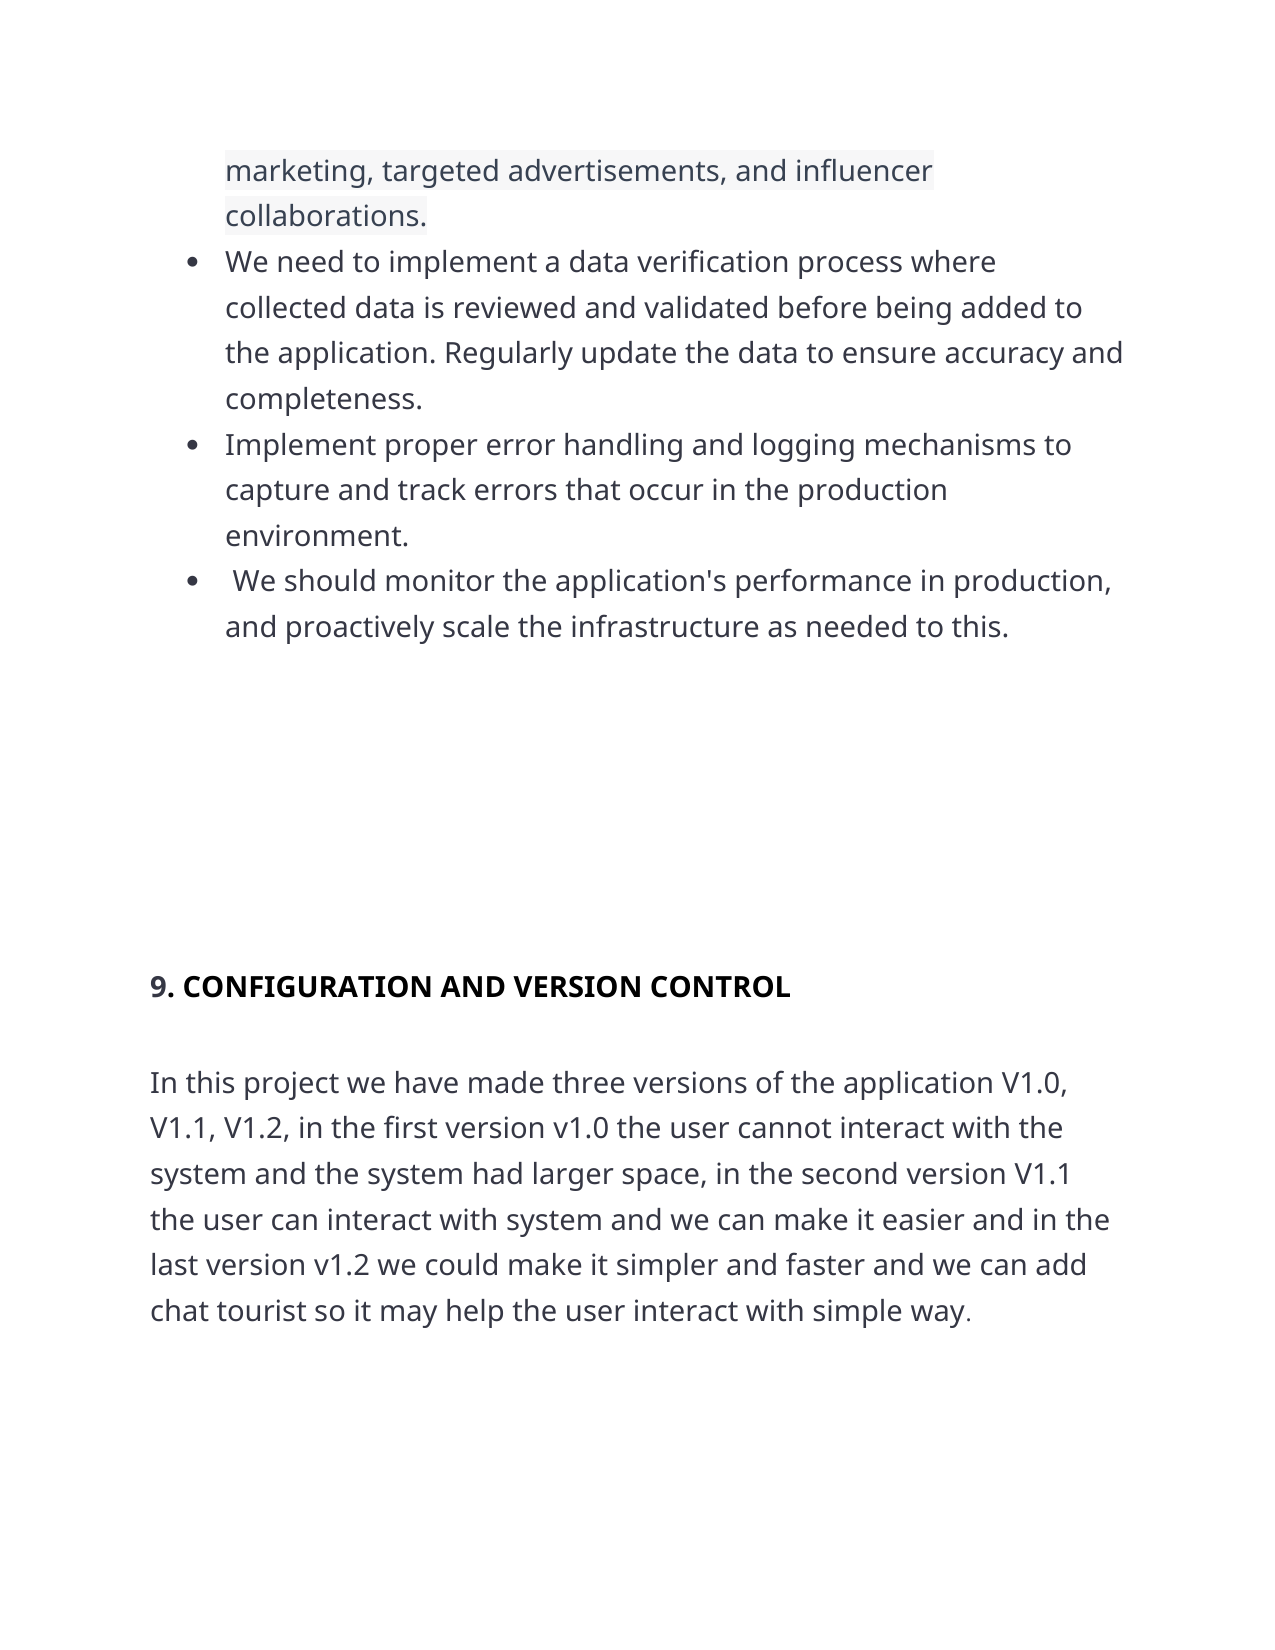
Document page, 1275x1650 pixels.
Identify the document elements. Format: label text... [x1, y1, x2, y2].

list We should monitor the application's performance in production, and proactively scale the infrastructure as needed to this. [187, 561, 1125, 646]
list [187, 150, 1125, 235]
list We need to implement a data verification process where collected data is reviewed and validated before being added to the application. Regularly update the data to ensure accuracy and completeness. [187, 241, 1125, 418]
subtitle In this project we have made three versions of the application V1.0, V1.1, V1.2, in the first version v1.0 the user cannot interact with the system and the system had larger space, in the second version V1.1 the user can interact with system and we can make it easier and in the last version v1.2 we could make it simpler and faster and we can add chat tourist so it may help the user interact with simple way. [150, 1062, 1125, 1330]
list Implement proper error handling and logging mechanisms to capture and track errors that occur in the production environment. [187, 424, 1125, 555]
subtitle 9. CONFIGURATION AND VERSION CONTROL [150, 966, 1125, 1006]
